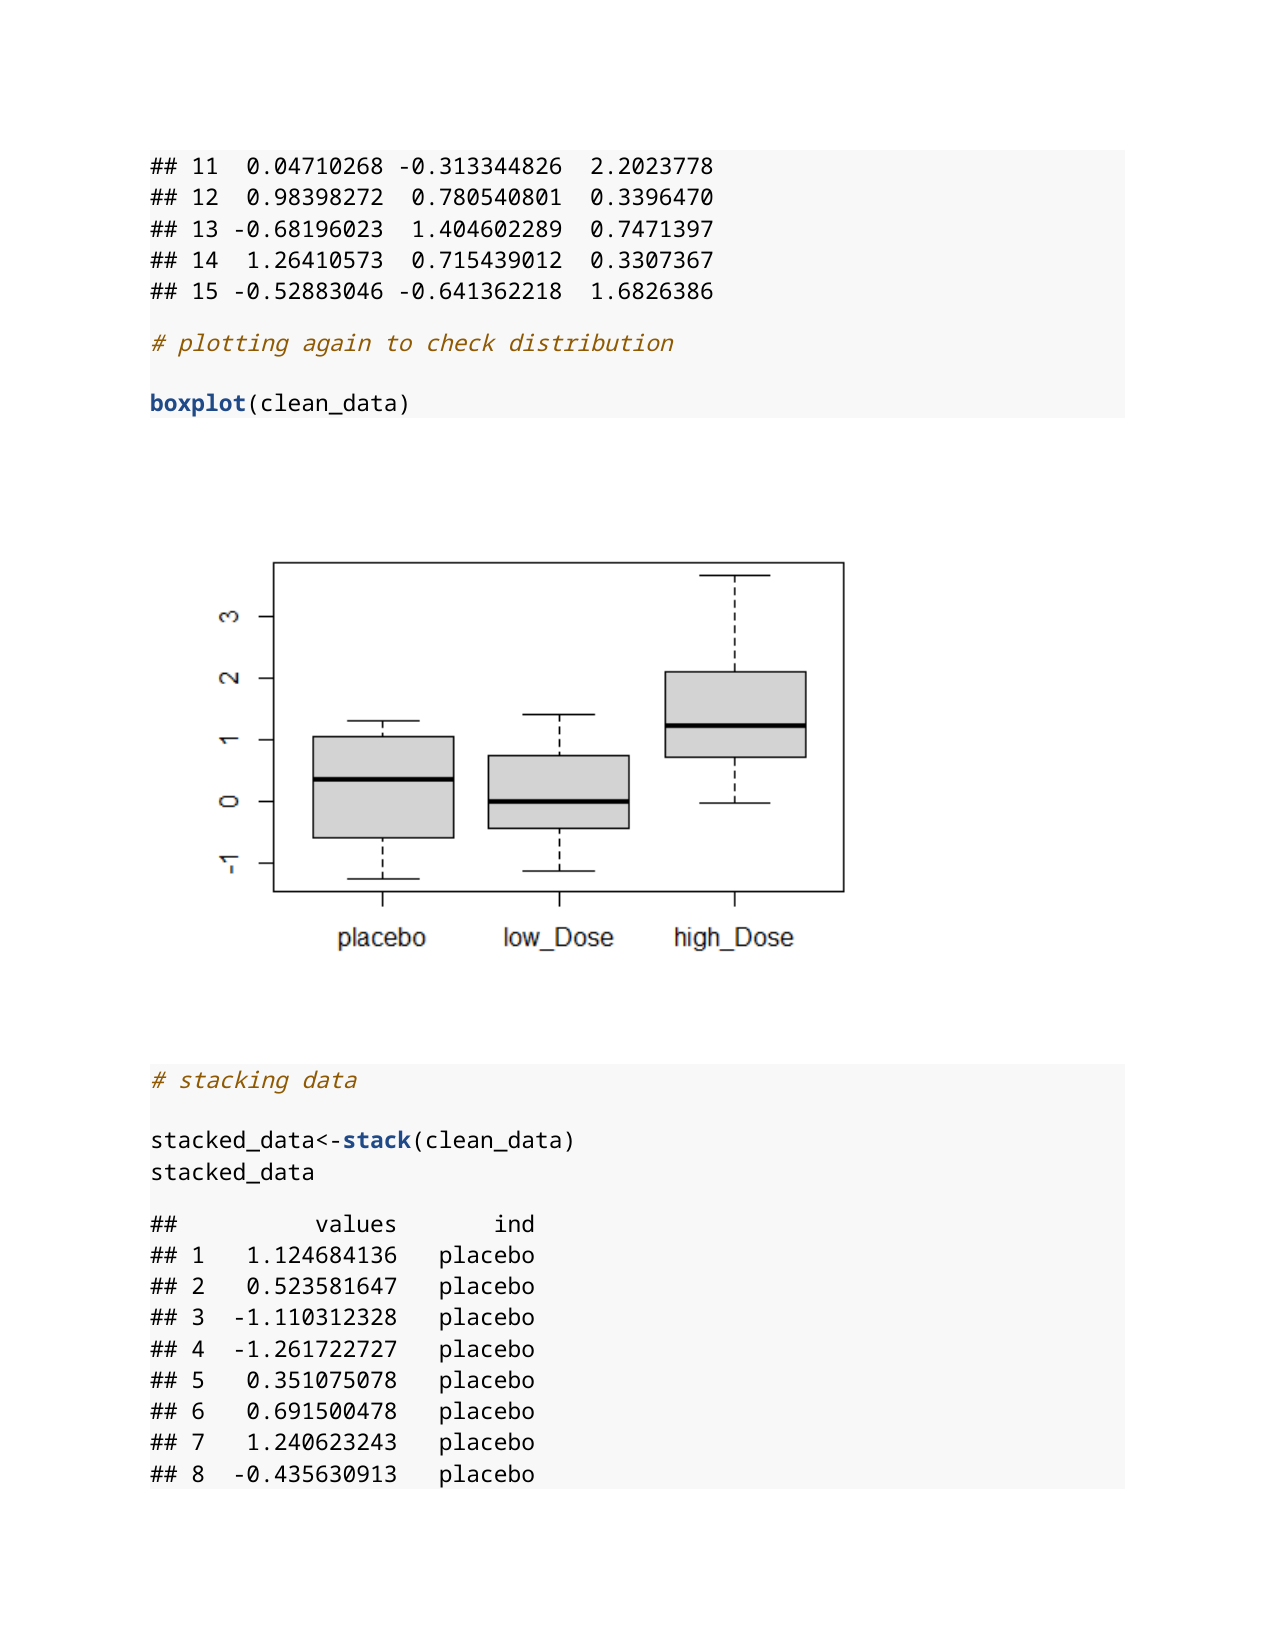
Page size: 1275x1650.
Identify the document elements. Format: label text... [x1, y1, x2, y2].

text # plotting again to check distribution boxplot(clean_data) [150, 327, 1125, 418]
text # stacking data stacked_data<-stack(clean_data) stacked_data [150, 1064, 1125, 1187]
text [150, 150, 1125, 306]
picture [150, 439, 908, 1046]
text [150, 1208, 1125, 1489]
